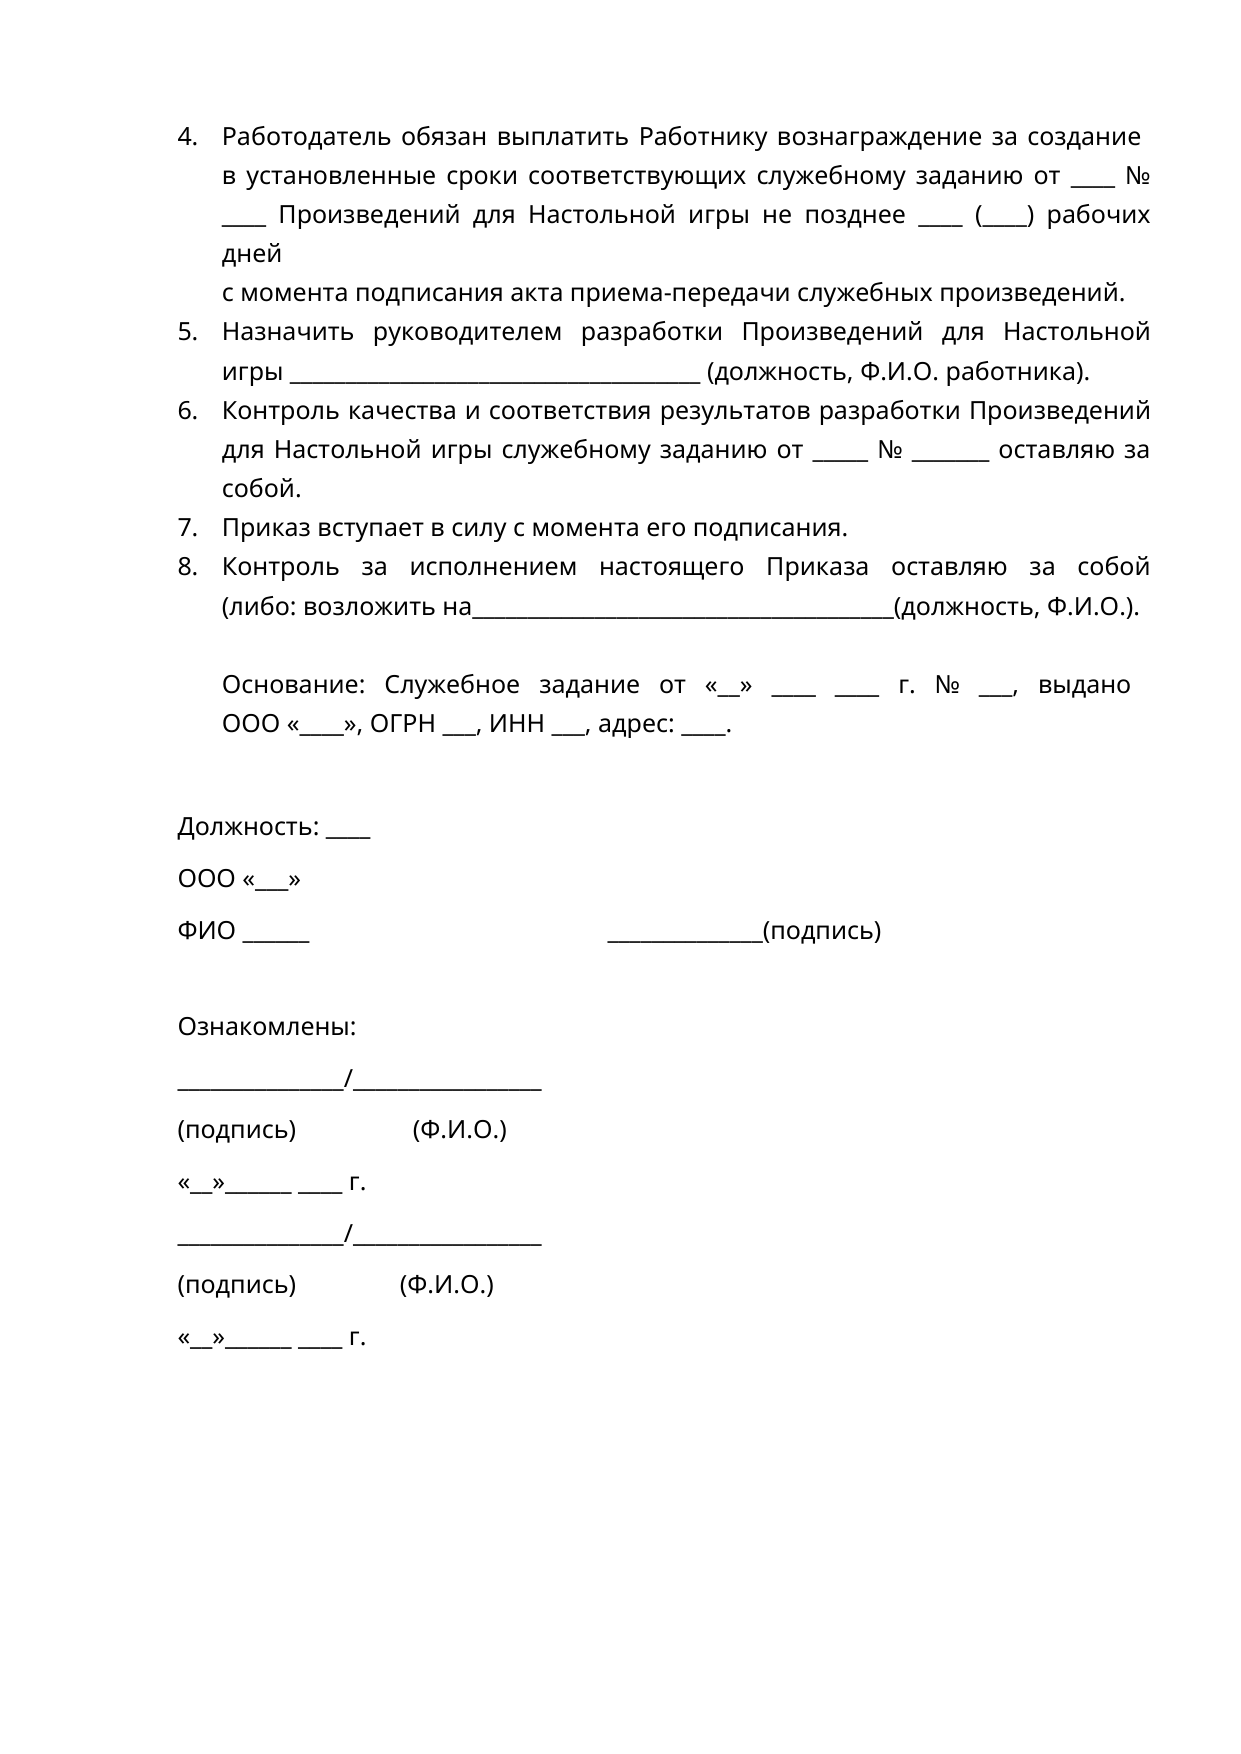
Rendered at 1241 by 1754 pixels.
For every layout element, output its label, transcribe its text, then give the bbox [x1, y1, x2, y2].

text Ознакомлены: [177, 1009, 1152, 1043]
text ФИО ______ ______________(подпись) [177, 912, 1152, 946]
list Работодатель обязан выплатить Работнику вознаграждение за создание в установленные сроки соответствующих служебному заданию от ____ № ____ Произведений для Настольной игры не позднее ____ (____) рабочих дней с момента подписания акта приема-передачи служебных произведений. [177, 118, 1152, 309]
text «__»______ ____ г. [177, 1319, 1152, 1353]
text (подпись) (Ф.И.О.) [177, 1267, 1152, 1301]
text «__»______ ____ г. [177, 1164, 1152, 1198]
text ООО «___» [177, 861, 1152, 895]
list Контроль за исполнением настоящего Приказа оставляю за собой (либо: возложить на______________________________________(должность, Ф.И.О.). [177, 549, 1152, 622]
text (подпись) (Ф.И.О.) [177, 1112, 1152, 1146]
list Основание: Служебное задание от «__» ____ ____ г. № ___, выдано ООО «____», ОГРН ___, ИНН ___, адрес: ____. [222, 666, 1152, 740]
list Приказ вступает в силу с момента его подписания. [177, 510, 1152, 544]
list Контроль качества и соответствия результатов разработки Произведений для Настольной игры служебному заданию от _____ № _______ оставляю за собой. [177, 392, 1152, 505]
list Назначить руководителем разработки Произведений для Настольной игры _____________________________________ (должность, Ф.И.О. работника). [177, 314, 1152, 387]
text _______________/_________________ [177, 1060, 1152, 1094]
text Должность: ____ [177, 809, 1152, 843]
text _______________/_________________ [177, 1215, 1152, 1249]
